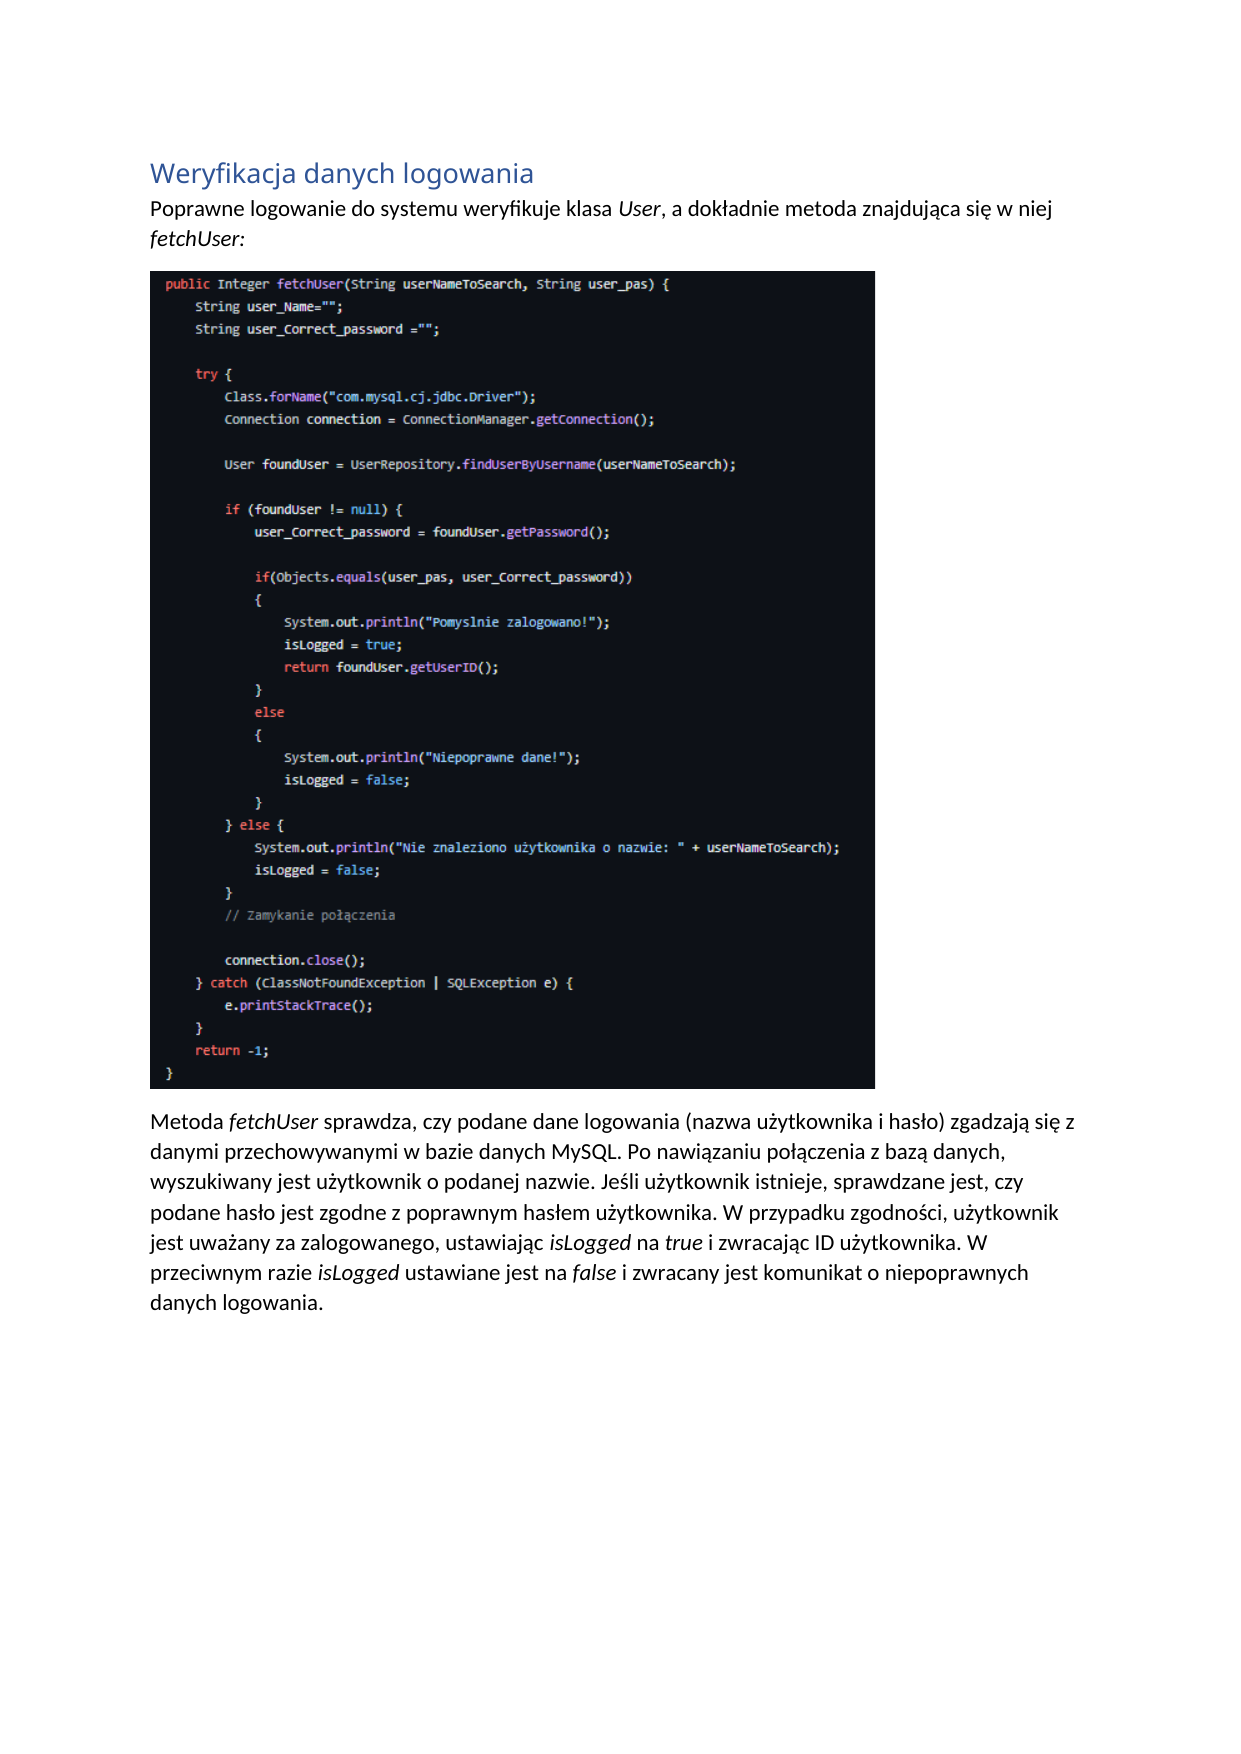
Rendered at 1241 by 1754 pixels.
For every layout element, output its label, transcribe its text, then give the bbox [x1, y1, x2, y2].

picture [150, 271, 876, 1089]
text Poprawne logowanie do systemu weryfikuje klasa User, a dokładnie metoda znajdująca się w niej fetchUser: [150, 194, 1090, 252]
subtitle Weryfikacja danych logowania [150, 154, 1090, 191]
text Metoda fetchUser sprawdza, czy podane dane logowania (nazwa użytkownika i hasło) zgadzają się z danymi przechowywanymi w bazie danych MySQL. Po nawiązaniu połączenia z bazą danych, wyszukiwany jest użytkownik o podanej nazwie. Jeśli użytkownik istnieje, sprawdzane jest, czy podane hasło jest zgodne z poprawnym hasłem użytkownika. W przypadku zgodności, użytkownik jest uważany za zalogowanego, ustawiając isLogged na true i zwracając ID użytkownika. W przeciwnym razie isLogged ustawiane jest na false i zwracany jest komunikat o niepoprawnych danych logowania. [150, 1107, 1090, 1316]
